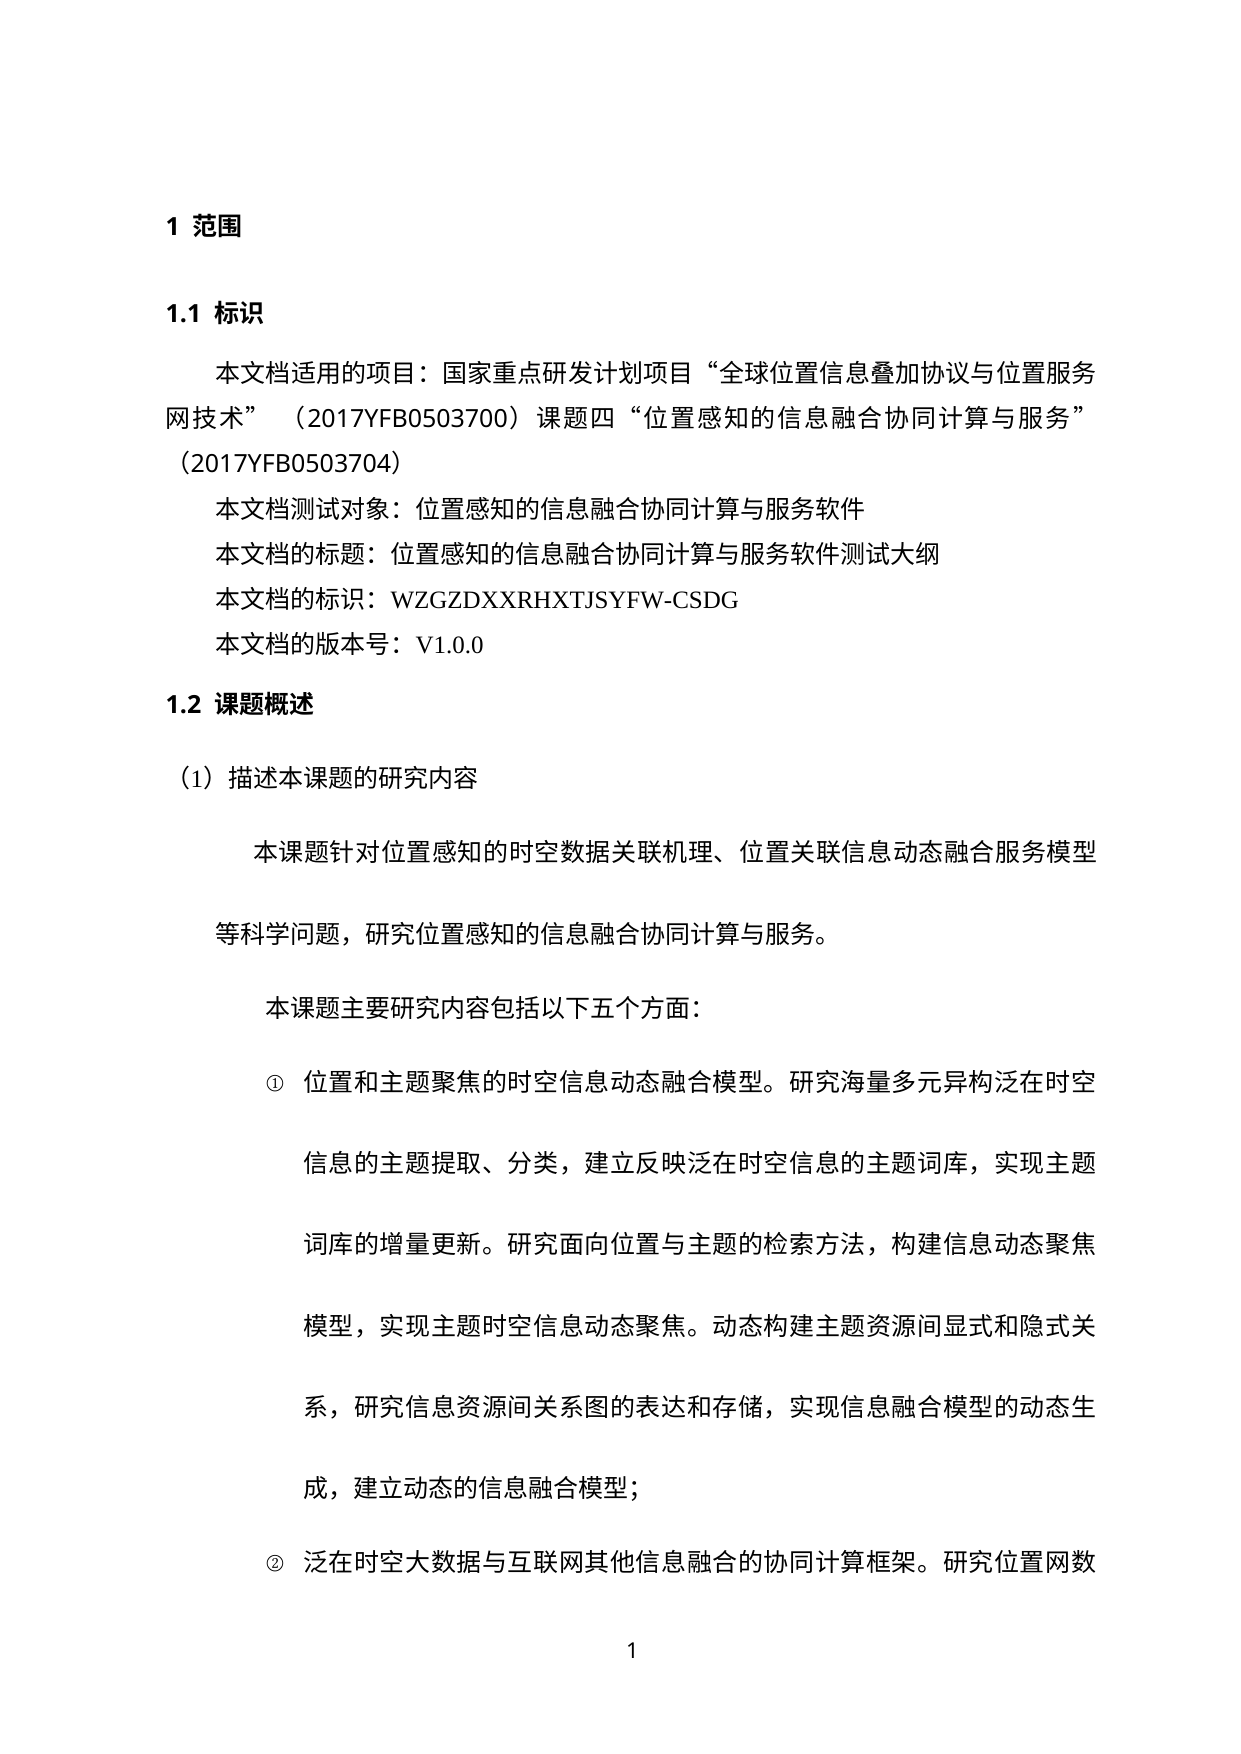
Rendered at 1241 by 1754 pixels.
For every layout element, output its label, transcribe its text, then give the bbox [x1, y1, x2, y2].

text 本课题针对位置感知的时空数据关联机理、位置关联信息动态融合服务模型等科学问题，研究位置感知的信息融合协同计算与服务。 [215, 818, 1098, 965]
subtitle 标识 [165, 279, 1098, 344]
list 位置和主题聚焦的时空信息动态融合模型。研究海量多元异构泛在时空信息的主题提取、分类，建立反映泛在时空信息的主题词库，实现主题词库的增量更新。研究面向位置与主题的检索方法，构建信息动态聚焦模型，实现主题时空信息动态聚焦。动态构建主题资源间显式和隐式关系，研究信息资源间关系图的表达和存储，实现信息融合模型的动态生成，建立动态的信息融合模型； [265, 1048, 1098, 1519]
text 本文档测试对象：位置感知的信息融合协同计算与服务软件 [165, 489, 1098, 525]
text 本文档的标识：WZGZDXXRHXTJSYFW-CSDG [165, 580, 1098, 616]
text 本课题主要研究内容包括以下五个方面： [215, 974, 1098, 1039]
text 本文档适用的项目：国家重点研发计划项目“全球位置信息叠加协议与位置服务网技术” （2017YFB0503700）课题四“位置感知的信息融合协同计算与服务”（2017YFB0503704） [165, 353, 1098, 480]
list 描述本课题的研究内容 [165, 744, 1098, 809]
subtitle 课题概述 [165, 670, 1098, 735]
text 本文档的版本号：V1.0.0 [165, 625, 1098, 661]
text 本文档的标题：位置感知的信息融合协同计算与服务软件测试大纲 [165, 534, 1098, 571]
subtitle 范围 [165, 192, 1098, 257]
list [265, 1528, 1098, 1593]
